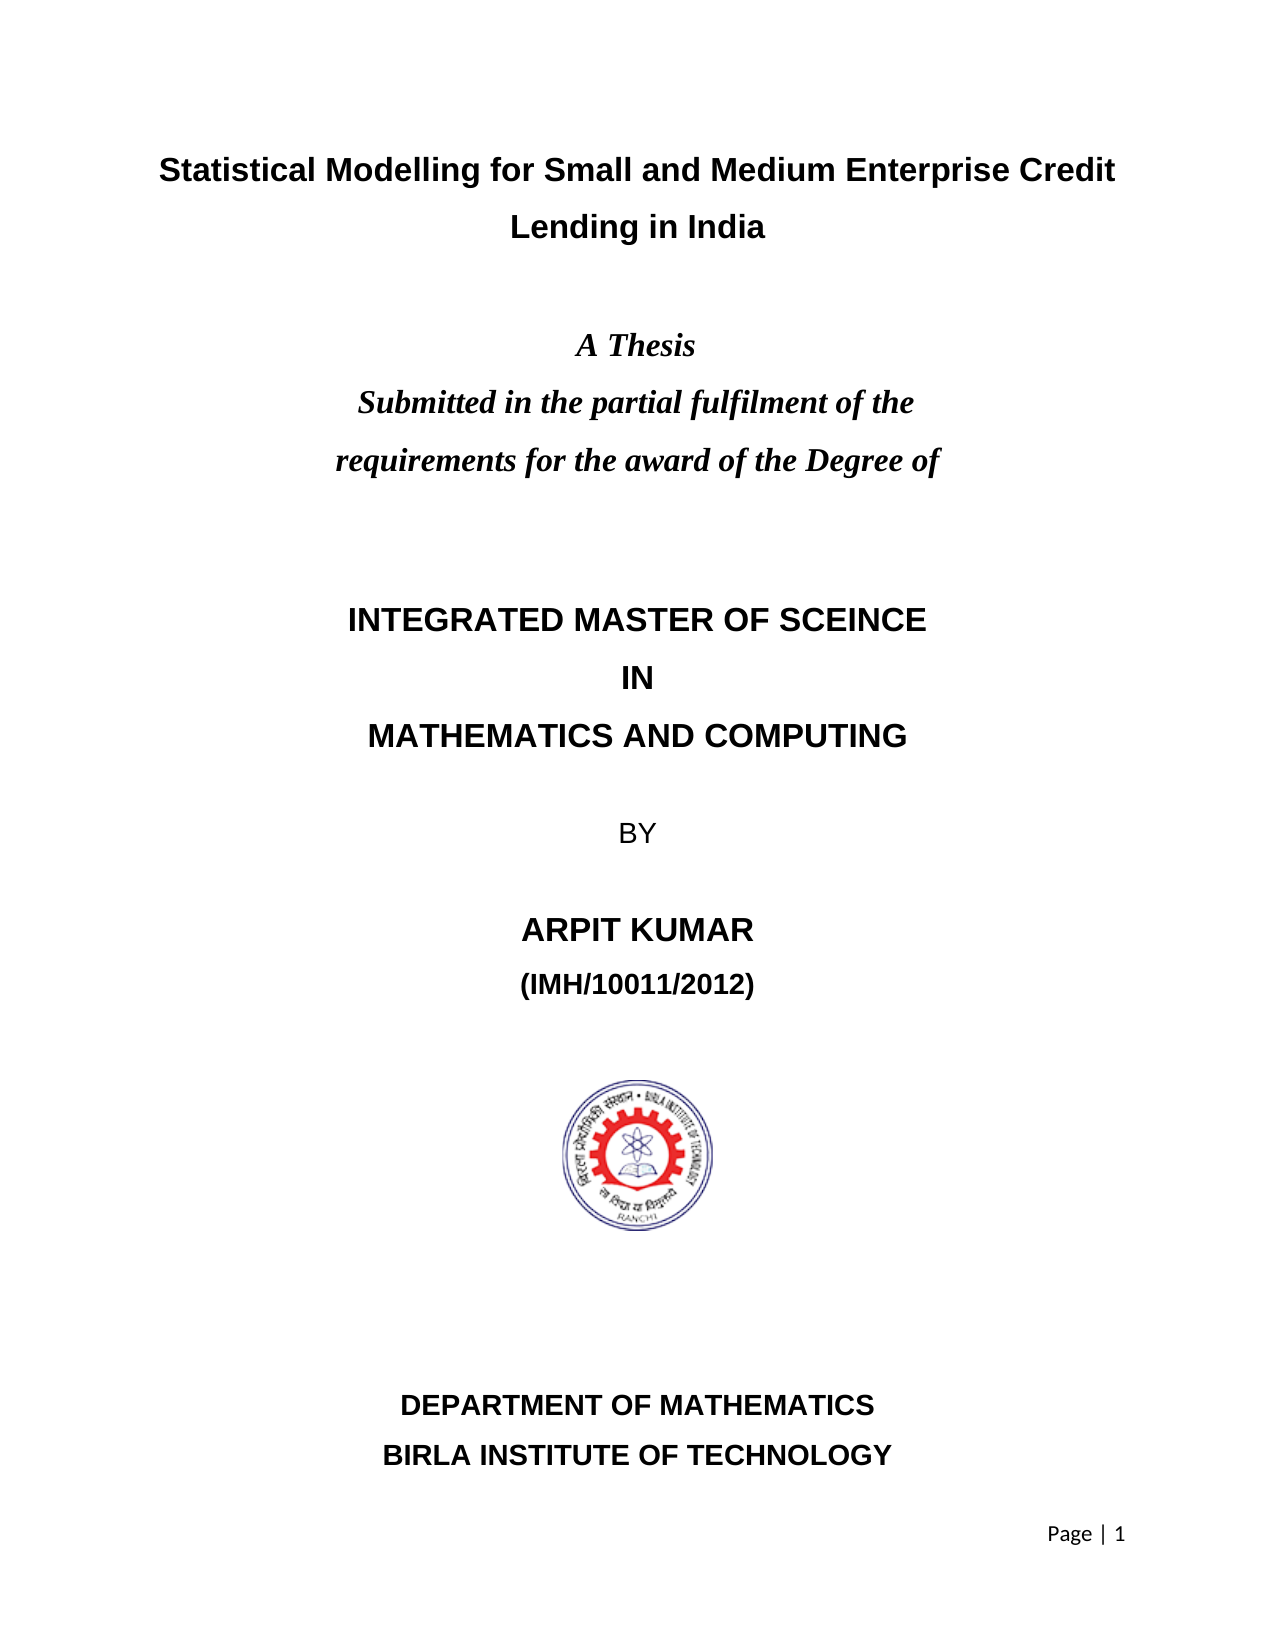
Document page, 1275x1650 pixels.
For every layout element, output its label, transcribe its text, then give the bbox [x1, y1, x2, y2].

text BY [150, 816, 1125, 850]
picture [562, 1080, 713, 1231]
text Statistical Modelling for Small and Medium Enterprise Credit Lending in India [150, 150, 1125, 246]
text requirements for the award of the Degree of [150, 440, 1125, 478]
text A Thesis [150, 325, 1125, 363]
text BIRLA INSTITUTE OF TECHNOLOGY [150, 1438, 1125, 1472]
text (IMH/10011/2012) [150, 967, 1125, 1001]
text INTEGRATED MASTER OF SCEINCE [150, 600, 1125, 639]
text ARPIT KUMAR [150, 910, 1125, 948]
text DEPARTMENT OF MATHEMATICS [150, 1388, 1125, 1421]
text IN [150, 658, 1125, 696]
text MATHEMATICS AND COMPUTING [150, 716, 1125, 754]
text Submitted in the partial fulfilment of the [150, 382, 1125, 421]
